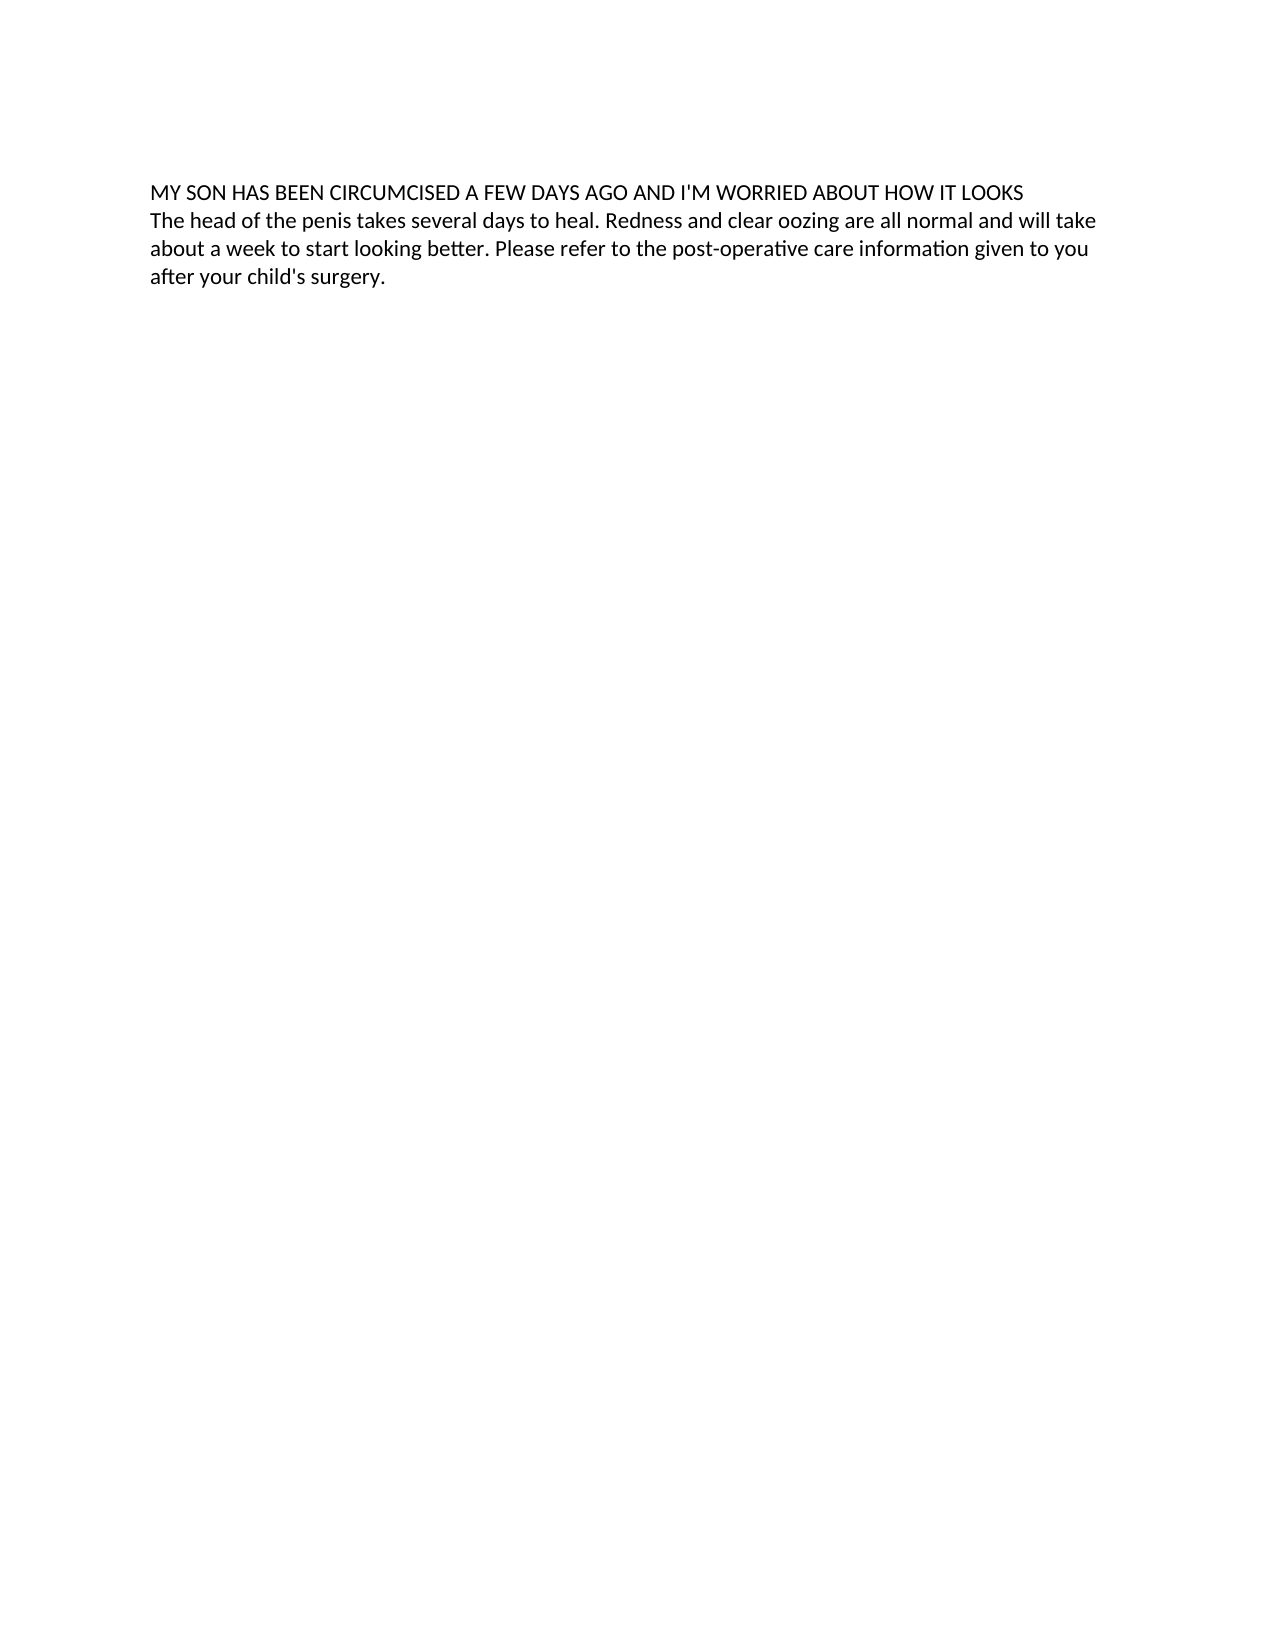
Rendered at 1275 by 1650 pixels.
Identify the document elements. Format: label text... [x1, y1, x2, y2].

text MY SON HAS BEEN CIRCUMCISED A FEW DAYS AGO AND I'M WORRIED ABOUT HOW IT LOOKS [150, 178, 1125, 206]
text The head of the penis takes several days to heal. Redness and clear oozing are all normal and will take about a week to start looking better. Please refer to the post-operative care information given to you after your child's surgery. [150, 206, 1125, 290]
